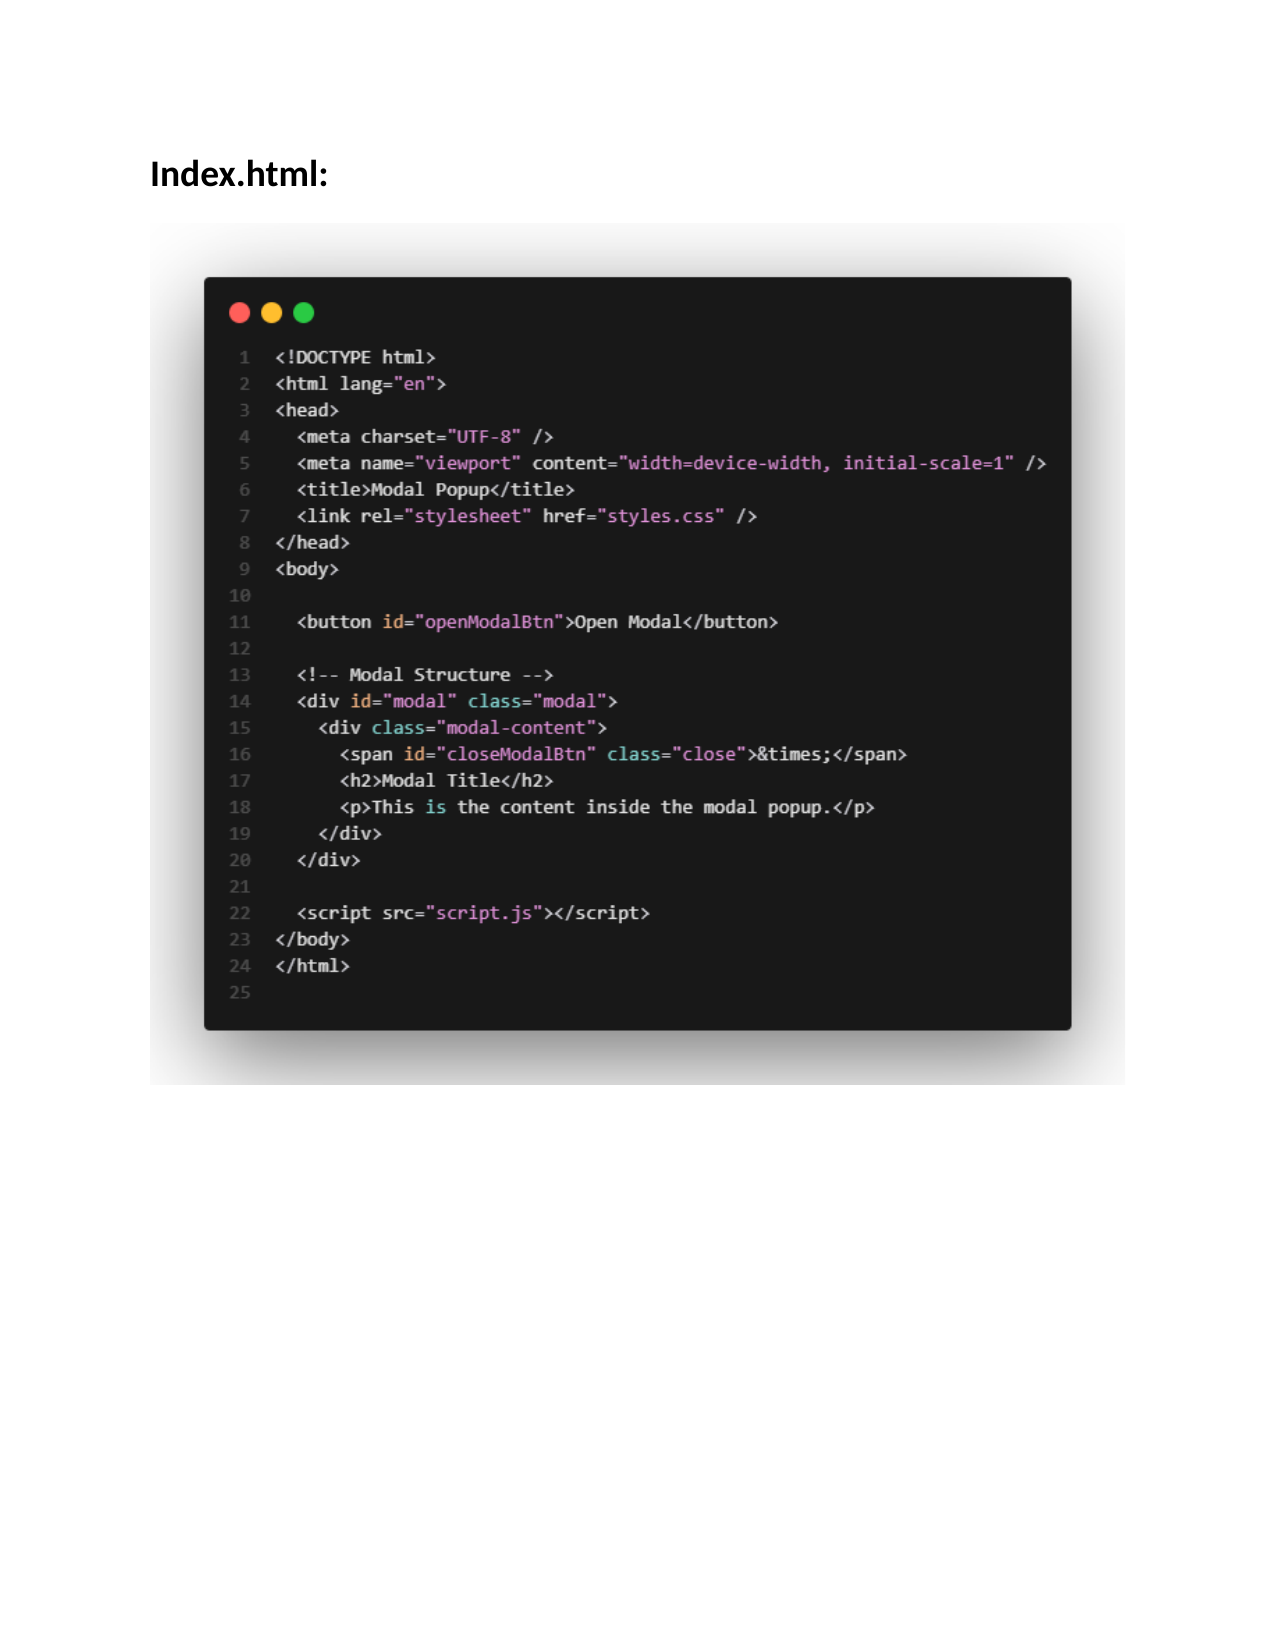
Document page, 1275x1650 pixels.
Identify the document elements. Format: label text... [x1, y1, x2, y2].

text Index.html: [150, 150, 1125, 196]
picture [150, 223, 1125, 1085]
